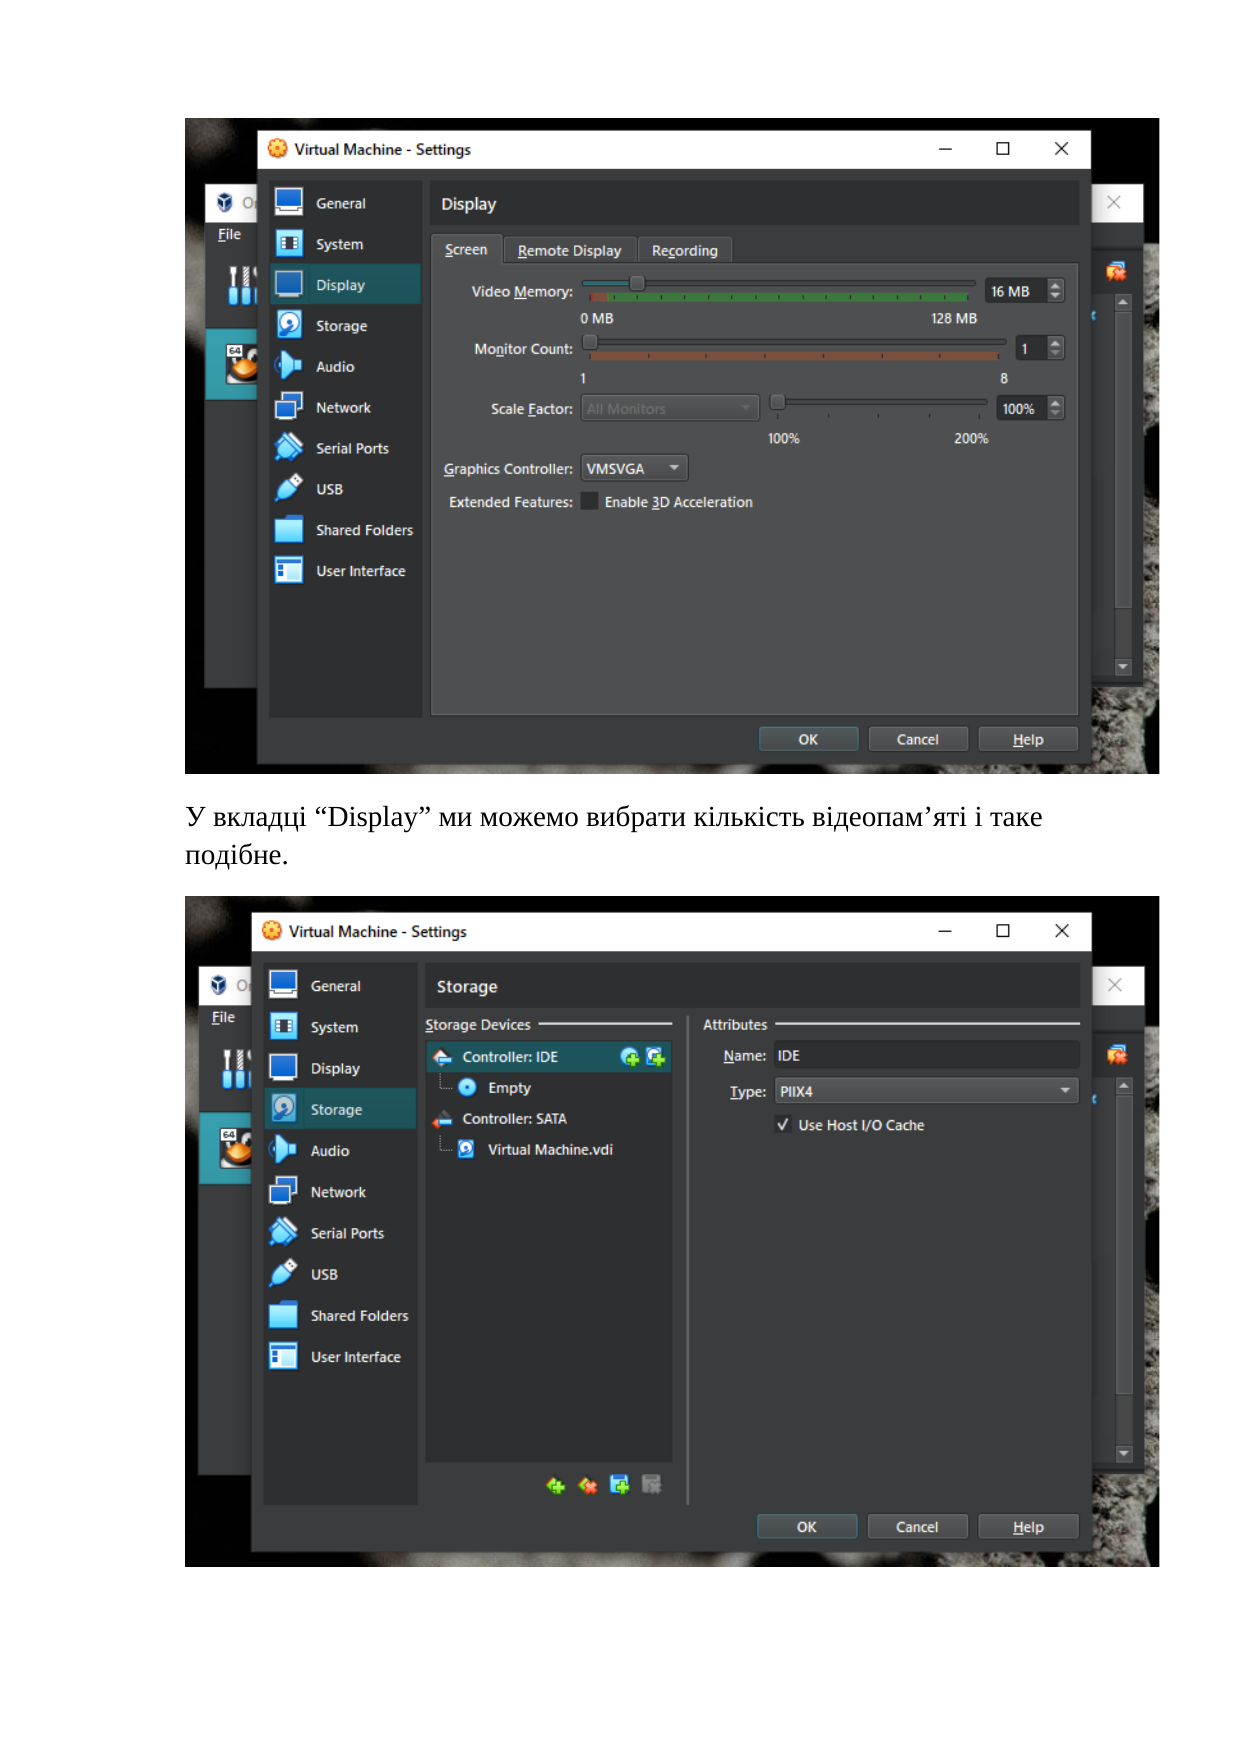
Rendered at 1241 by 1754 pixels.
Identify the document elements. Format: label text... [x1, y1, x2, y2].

picture [185, 896, 1160, 1567]
text У вкладці “Display” ми можемо вибрати кількість відеопам’яті і таке подібне. [185, 799, 1152, 871]
picture [185, 118, 1160, 774]
